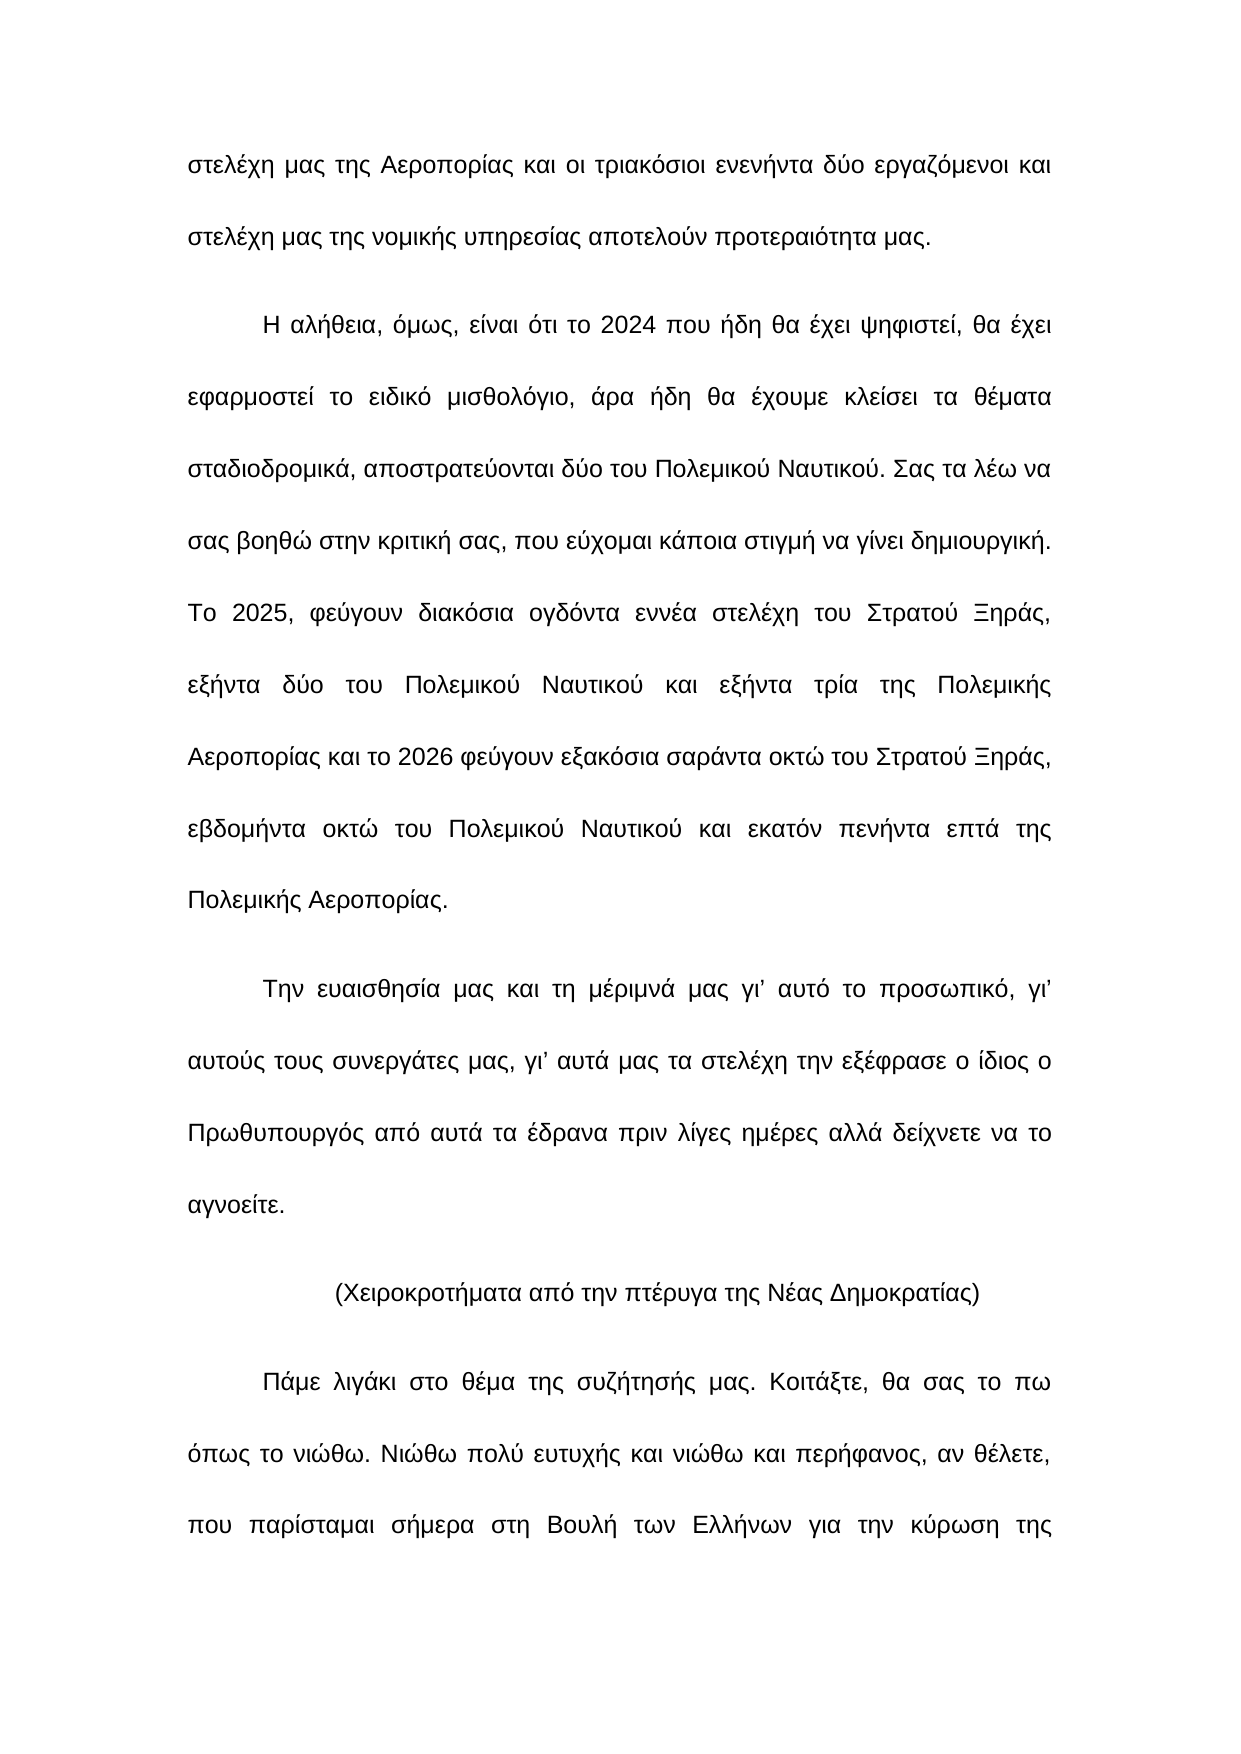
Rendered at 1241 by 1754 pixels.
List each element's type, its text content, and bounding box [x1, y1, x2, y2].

text (Χειροκροτήματα από την πτέρυγα της Νέας Δημοκρατίας) [187, 1278, 1053, 1307]
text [187, 150, 1053, 251]
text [187, 1367, 1053, 1539]
text Την ευαισθησία μας και τη μέριμνά μας γι’ αυτό το προσωπικό, γι’ αυτούς τους συνεργάτες μας, γι’ αυτά μας τα στελέχη την εξέφρασε ο ίδιος ο Πρωθυπουργός από αυτά τα έδρανα πριν λίγες ημέρες αλλά δείχνετε να το αγνοείτε. [187, 974, 1053, 1218]
text Η αλήθεια, όμως, είναι ότι το 2024 που ήδη θα έχει ψηφιστεί, θα έχει εφαρμοστεί το ειδικό μισθολόγιο, άρα ήδη θα έχουμε κλείσει τα θέματα σταδιοδρομικά, αποστρατεύονται δύο του Πολεμικού Ναυτικού. Σας τα λέω να σας βοηθώ στην κριτική σας, που εύχομαι κάποια στιγμή να γίνει δημιουργική. Το 2025, φεύγουν διακόσια ογδόντα εννέα στελέχη του Στρατού Ξηράς, εξήντα δύο του Πολεμικού Ναυτικού και εξήντα τρία της Πολεμικής Αεροπορίας και το 2026 φεύγουν εξακόσια σαράντα οκτώ του Στρατού Ξηράς, εβδομήντα οκτώ του Πολεμικού Ναυτικού και εκατόν πενήντα επτά της Πολεμικής Αεροπορίας. [187, 310, 1053, 914]
